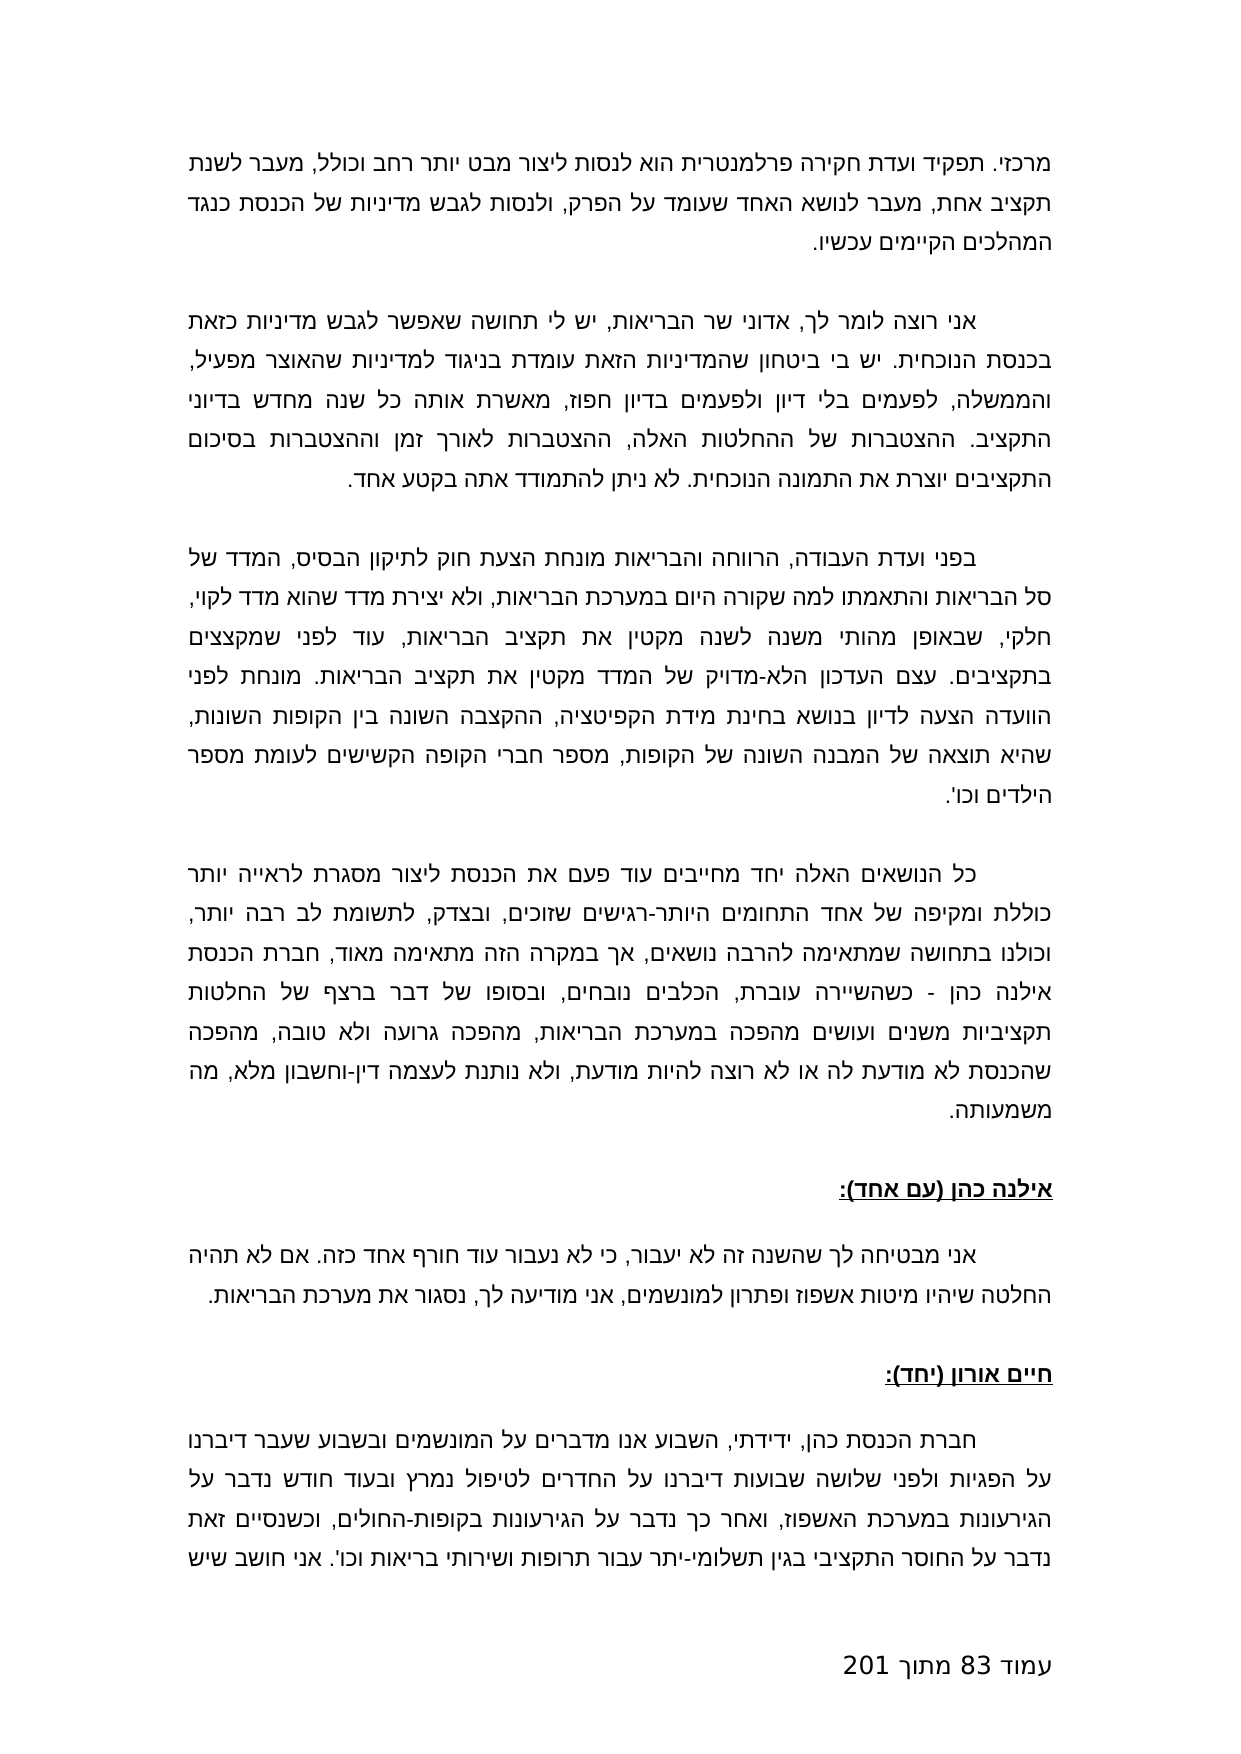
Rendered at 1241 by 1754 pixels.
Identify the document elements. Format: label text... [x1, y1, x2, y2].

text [187, 150, 1053, 255]
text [187, 1427, 1053, 1571]
text אני מבטיחה לך שהשנה זה לא יעבור, כי לא נעבור עוד חורף אחד כזה. אם לא תהיה החלטה שיהיו מיטות אשפוז ופתרון למונשמים, אני מודיעה לך, נסגור את מערכת הבריאות. [187, 1242, 1053, 1308]
text אני רוצה לומר לך, אדוני שר הבריאות, יש לי תחושה שאפשר לגבש מדיניות כזאת בכנסת הנוכחית. יש בי ביטחון שהמדיניות הזאת עומדת בניגוד למדיניות שהאוצר מפעיל, והממשלה, לפעמים בלי דיון ולפעמים בדיון חפוז, מאשרת אותה כל שנה מחדש בדיוני התקציב. ההצטברות של ההחלטות האלה, ההצטברות לאורך זמן וההצטברות בסיכום התקציבים יוצרת את התמונה הנוכחית. לא ניתן להתמודד אתה בקטע אחד. [187, 308, 1053, 492]
text בפני ועדת העבודה, הרווחה והבריאות מונחת הצעת חוק לתיקון הבסיס, המדד של סל הבריאות והתאמתו למה שקורה היום במערכת הבריאות, ולא יצירת מדד שהוא מדד לקוי, חלקי, שבאופן מהותי משנה לשנה מקטין את תקציב הבריאות, עוד לפני שמקצצים בתקציבים. עצם העדכון הלא-מדויק של המדד מקטין את תקציב הבריאות. מונחת לפני הוועדה הצעה לדיון בנושא בחינת מידת הקפיטציה, ההקצבה השונה בין הקופות השונות, שהיא תוצאה של המבנה השונה של הקופות, מספר חברי הקופה הקשישים לעומת מספר הילדים וכו'. [187, 545, 1053, 808]
text כל הנושאים האלה יחד מחייבים עוד פעם את הכנסת ליצור מסגרת לראייה יותר כוללת ומקיפה של אחד התחומים היותר-רגישים שזוכים, ובצדק, לתשומת לב רבה יותר, וכולנו בתחושה שמתאימה להרבה נושאים, אך במקרה הזה מתאימה מאוד, חברת הכנסת אילנה כהן - כשהשיירה עוברת, הכלבים נובחים, ובסופו של דבר ברצף של החלטות תקציביות משנים ועושים מהפכה במערכת הבריאות, מהפכה גרועה ולא טובה, מהפכה שהכנסת לא מודעת לה או לא רוצה להיות מודעת, ולא נותנת לעצמה דין-וחשבון מלא, מה משמעותה. [187, 861, 1053, 1124]
text אילנה כהן (עם אחד): [187, 1176, 1053, 1203]
text חיים אורון (יחד): [187, 1361, 1053, 1387]
